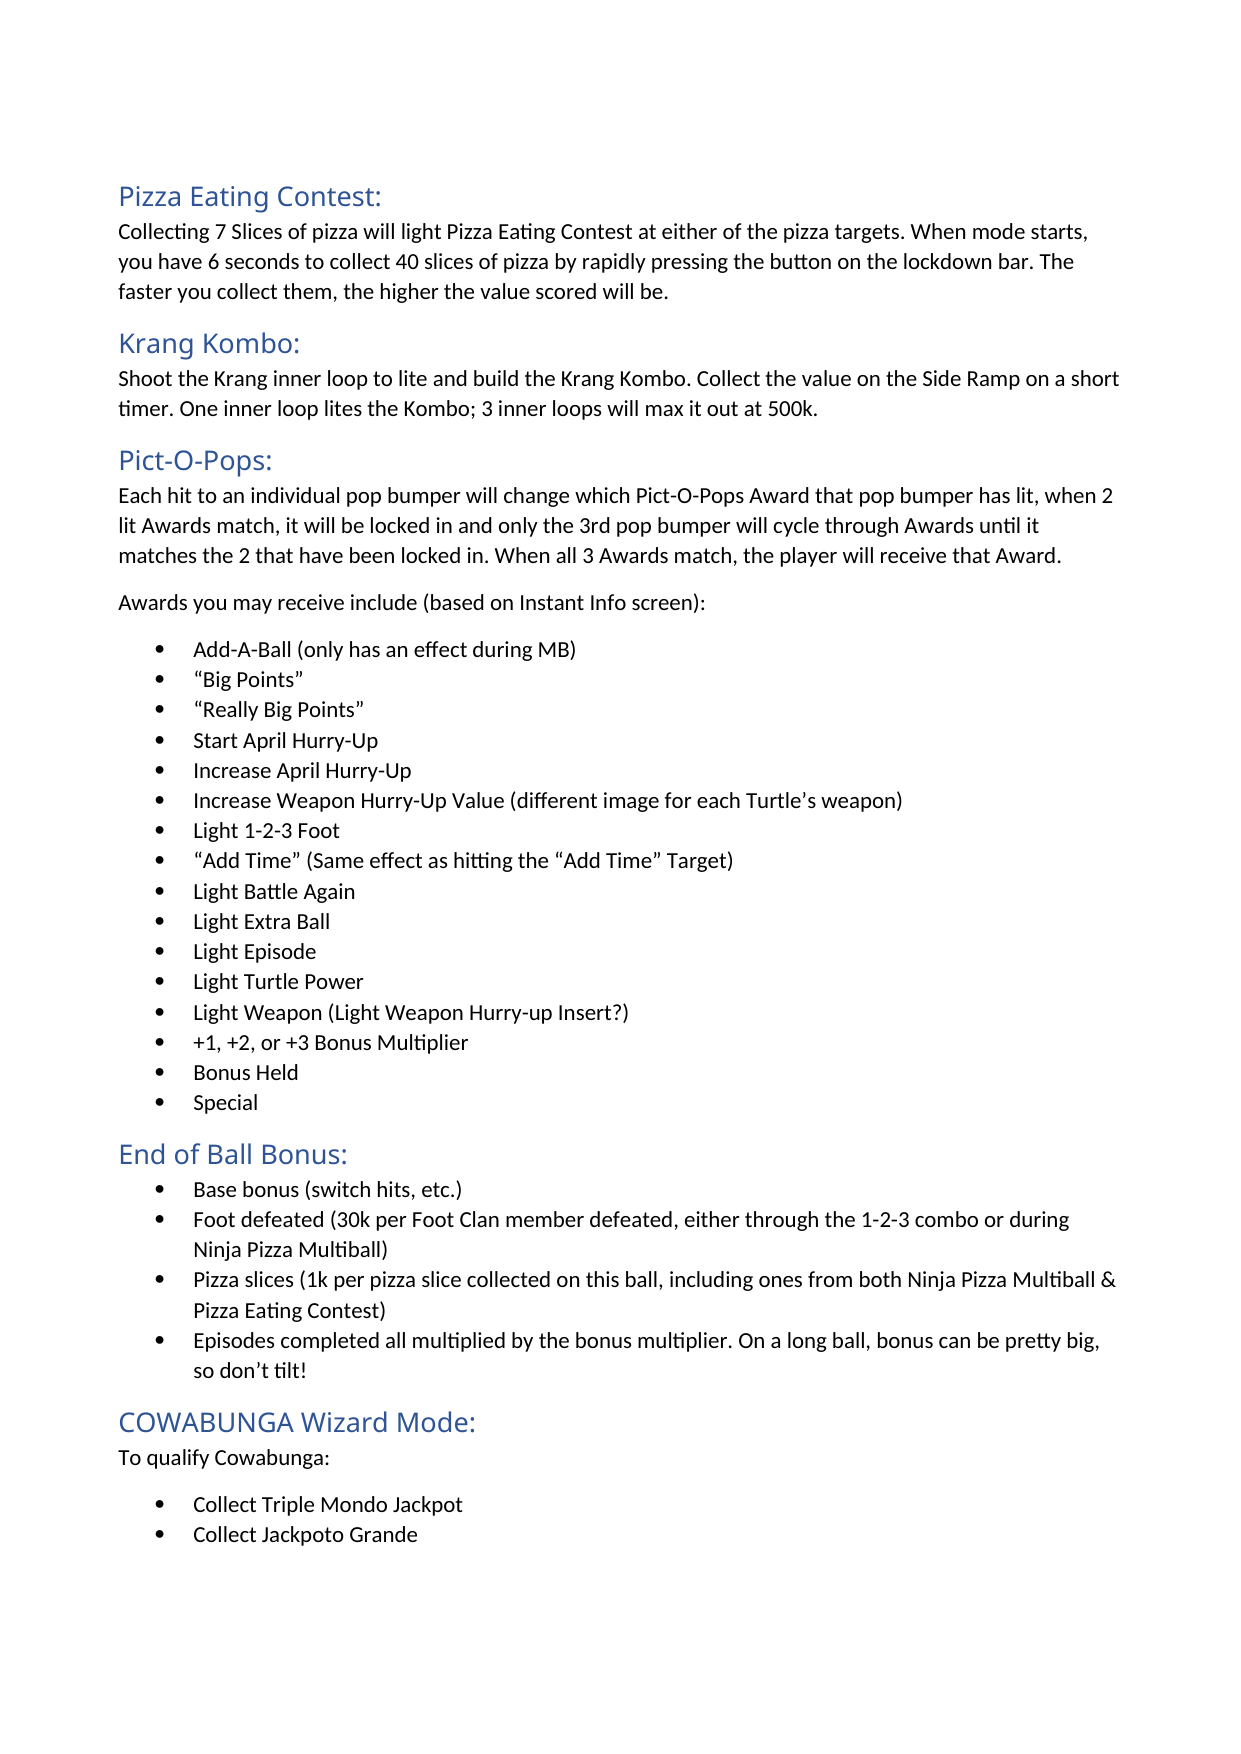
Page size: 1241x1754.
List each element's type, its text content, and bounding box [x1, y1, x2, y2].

text Awards you may receive include (based on Instant Info screen): [118, 588, 1122, 616]
list Collect Jackpoto Grande [156, 1520, 1122, 1548]
subtitle COWABUNGA Wizard Mode: [118, 1403, 1122, 1440]
list Light Episode [156, 937, 1122, 965]
list Pizza slices (1k per pizza slice collected on this ball, including ones from both Ninja Pizza Multiball & Pizza Eating Contest) [156, 1266, 1122, 1324]
list Episodes completed all multiplied by the bonus multiplier. On a long ball, bonus can be pretty big, so don’t tilt! [156, 1326, 1122, 1384]
text Each hit to an individual pop bumper will change which Pict-O-Pops Award that pop bumper has lit, when 2 lit Awards match, it will be locked in and only the 3rd pop bumper will cycle through Awards until it matches the 2 that have been locked in. When all 3 Awards match, the player will receive that Award. [118, 481, 1122, 569]
text To qualify Cowabunga: [118, 1443, 1122, 1471]
text Collecting 7 Slices of pizza will light Pizza Eating Contest at either of the pizza targets. When mode starts, you have 6 seconds to collect 40 slices of pizza by rapidly pressing the button on the lockdown bar. The faster you collect them, the higher the value scored will be. [118, 217, 1122, 305]
list “Really Big Points” [156, 696, 1122, 723]
list Light Weapon (Light Weapon Hurry-up Insert?) [156, 998, 1122, 1026]
list “Big Points” [156, 665, 1122, 693]
subtitle Pict-O-Pops: [118, 441, 1122, 478]
list Start April Hurry-Up [156, 726, 1122, 754]
list Bonus Held [156, 1058, 1122, 1086]
list Special [156, 1088, 1122, 1116]
subtitle Pizza Eating Contest: [118, 177, 1122, 214]
subtitle Krang Kombo: [118, 324, 1122, 361]
list Light Turtle Power [156, 967, 1122, 995]
list Increase April Hurry-Up [156, 756, 1122, 784]
list Add-A-Ball (only has an effect during MB) [156, 635, 1122, 663]
list “Add Time” (Same effect as hitting the “Add Time” Target) [156, 847, 1122, 874]
text Shoot the Krang inner loop to lite and build the Krang Kombo. Collect the value on the Side Ramp on a short timer. One inner loop lites the Kombo; 3 inner loops will max it out at 500k. [118, 364, 1122, 422]
list Light 1-2-3 Foot [156, 816, 1122, 844]
list Increase Weapon Hurry-Up Value (different image for each Turtle’s weapon) [156, 786, 1122, 814]
list Light Extra Ball [156, 907, 1122, 935]
list Base bonus (switch hits, etc.) [156, 1175, 1122, 1203]
subtitle End of Ball Bonus: [118, 1135, 1122, 1172]
list Collect Triple Mondo Jackpot [156, 1490, 1122, 1518]
list Foot defeated (30k per Foot Clan member defeated, either through the 1-2-3 combo or during Ninja Pizza Multiball) [156, 1205, 1122, 1263]
list +1, +2, or +3 Bonus Multiplier [156, 1028, 1122, 1056]
list Light Battle Again [156, 877, 1122, 905]
